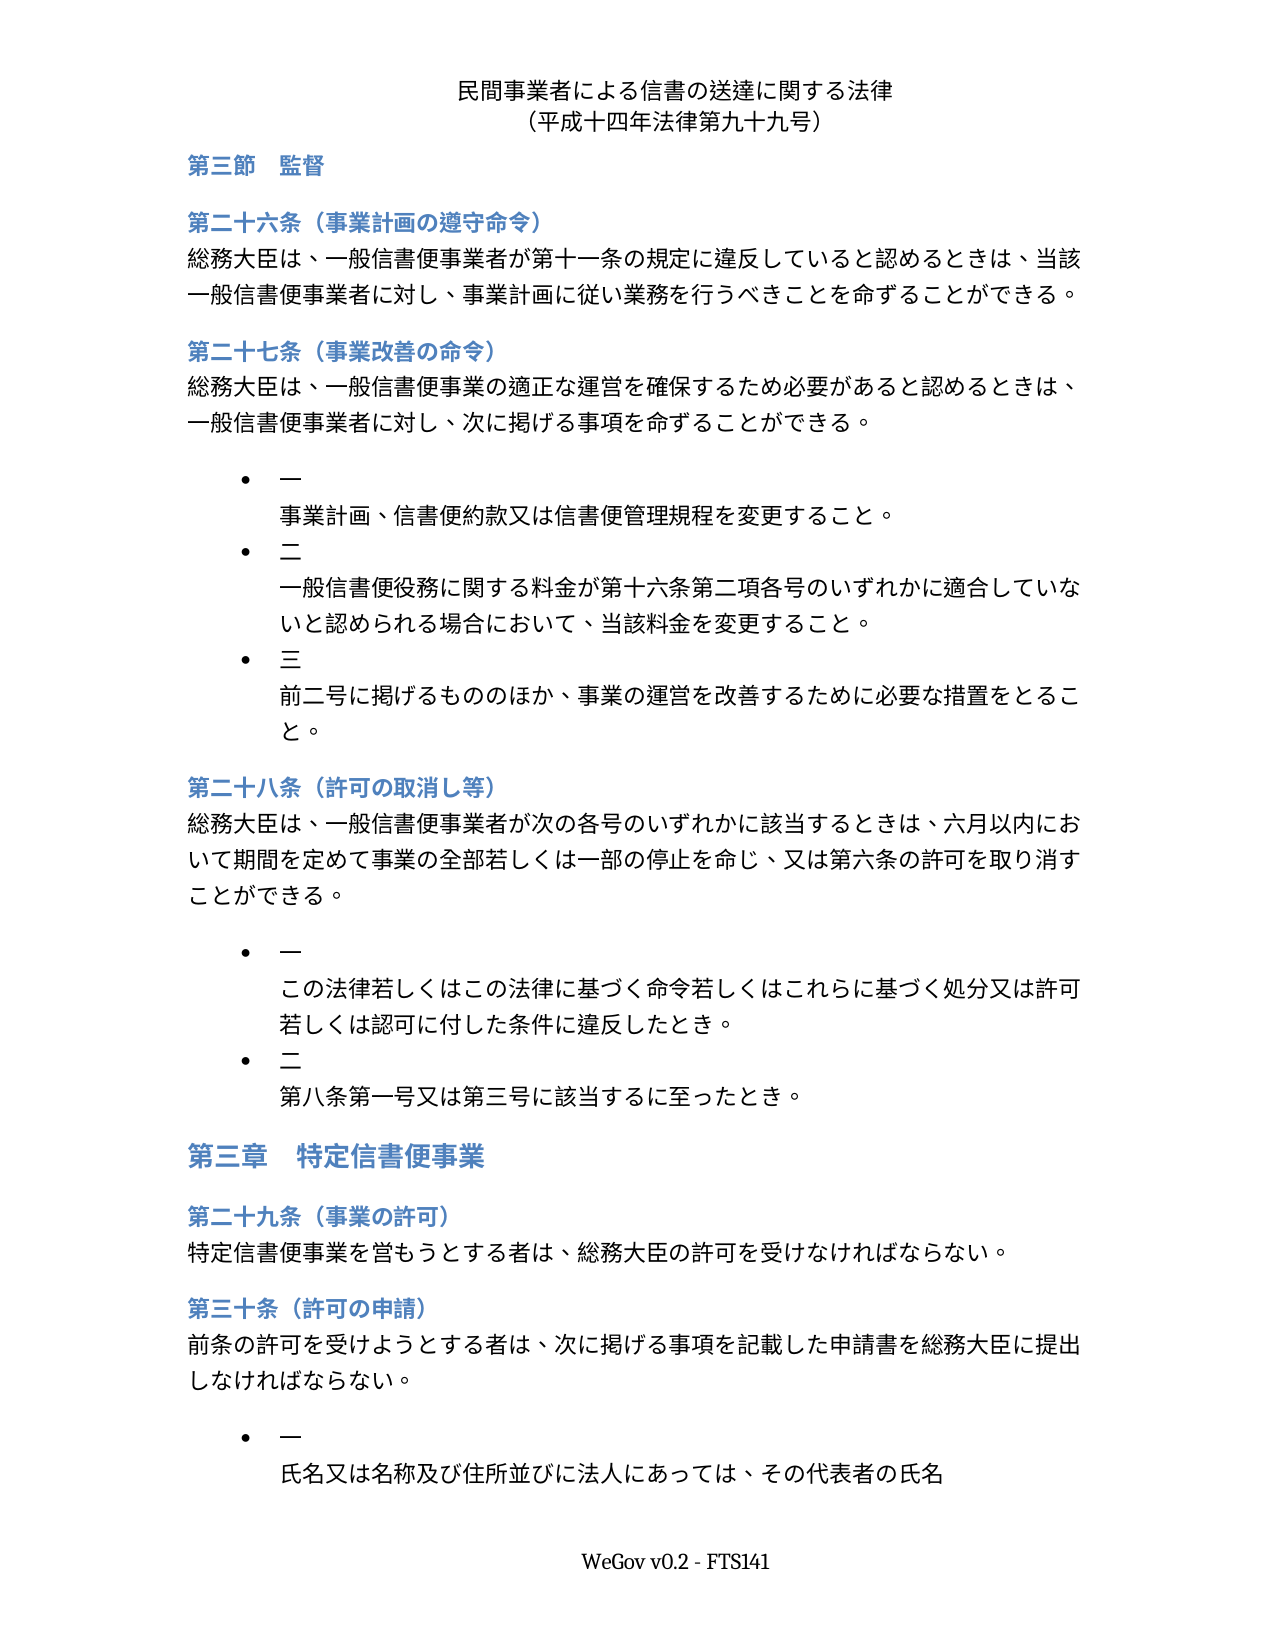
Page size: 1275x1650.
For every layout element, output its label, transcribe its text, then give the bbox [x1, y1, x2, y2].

text 特定信書便事業を営もうとする者は、総務大臣の許可を受けなければならない。 [187, 1237, 1087, 1268]
text 総務大臣は、一般信書便事業の適正な運営を確保するため必要があると認めるときは、一般信書便事業者に対し、次に掲げる事項を命ずることができる。 [187, 371, 1087, 438]
list 三 前二号に掲げるもののほか、事業の運営を改善するために必要な措置をとること。 [242, 644, 1087, 747]
text 総務大臣は、一般信書便事業者が次の各号のいずれかに該当するときは、六月以内において期間を定めて事業の全部若しくは一部の停止を命じ、又は第六条の許可を取り消すことができる。 [187, 808, 1087, 911]
subtitle 第二十六条（事業計画の遵守命令） [187, 207, 1087, 238]
text 前条の許可を受けようとする者は、次に掲げる事項を記載した申請書を総務大臣に提出しなければならない。 [187, 1329, 1087, 1397]
text 総務大臣は、一般信書便事業者が第十一条の規定に違反していると認めるときは、当該一般信書便事業者に対し、事業計画に従い業務を行うべきことを命ずることができる。 [187, 243, 1087, 310]
list 二 第八条第一号又は第三号に該当するに至ったとき。 [242, 1045, 1087, 1112]
subtitle 第三節 監督 [187, 150, 1087, 181]
subtitle 第二十七条（事業改善の命令） [187, 335, 1087, 367]
list 一 氏名又は名称及び住所並びに法人にあっては、その代表者の氏名 [242, 1422, 1087, 1489]
list 二 一般信書便役務に関する料金が第十六条第二項各号のいずれかに適合していないと認められる場合において、当該料金を変更すること。 [242, 536, 1087, 639]
subtitle 第二十八条（許可の取消し等） [187, 772, 1087, 804]
subtitle 第三章 特定信書便事業 [187, 1137, 1087, 1174]
list 一 事業計画、信書便約款又は信書便管理規程を変更すること。 [242, 464, 1087, 531]
subtitle 第二十九条（事業の許可） [187, 1201, 1087, 1232]
list 一 この法律若しくはこの法律に基づく命令若しくはこれらに基づく処分又は許可若しくは認可に付した条件に違反したとき。 [242, 937, 1087, 1040]
subtitle 第三十条（許可の申請） [187, 1293, 1087, 1325]
